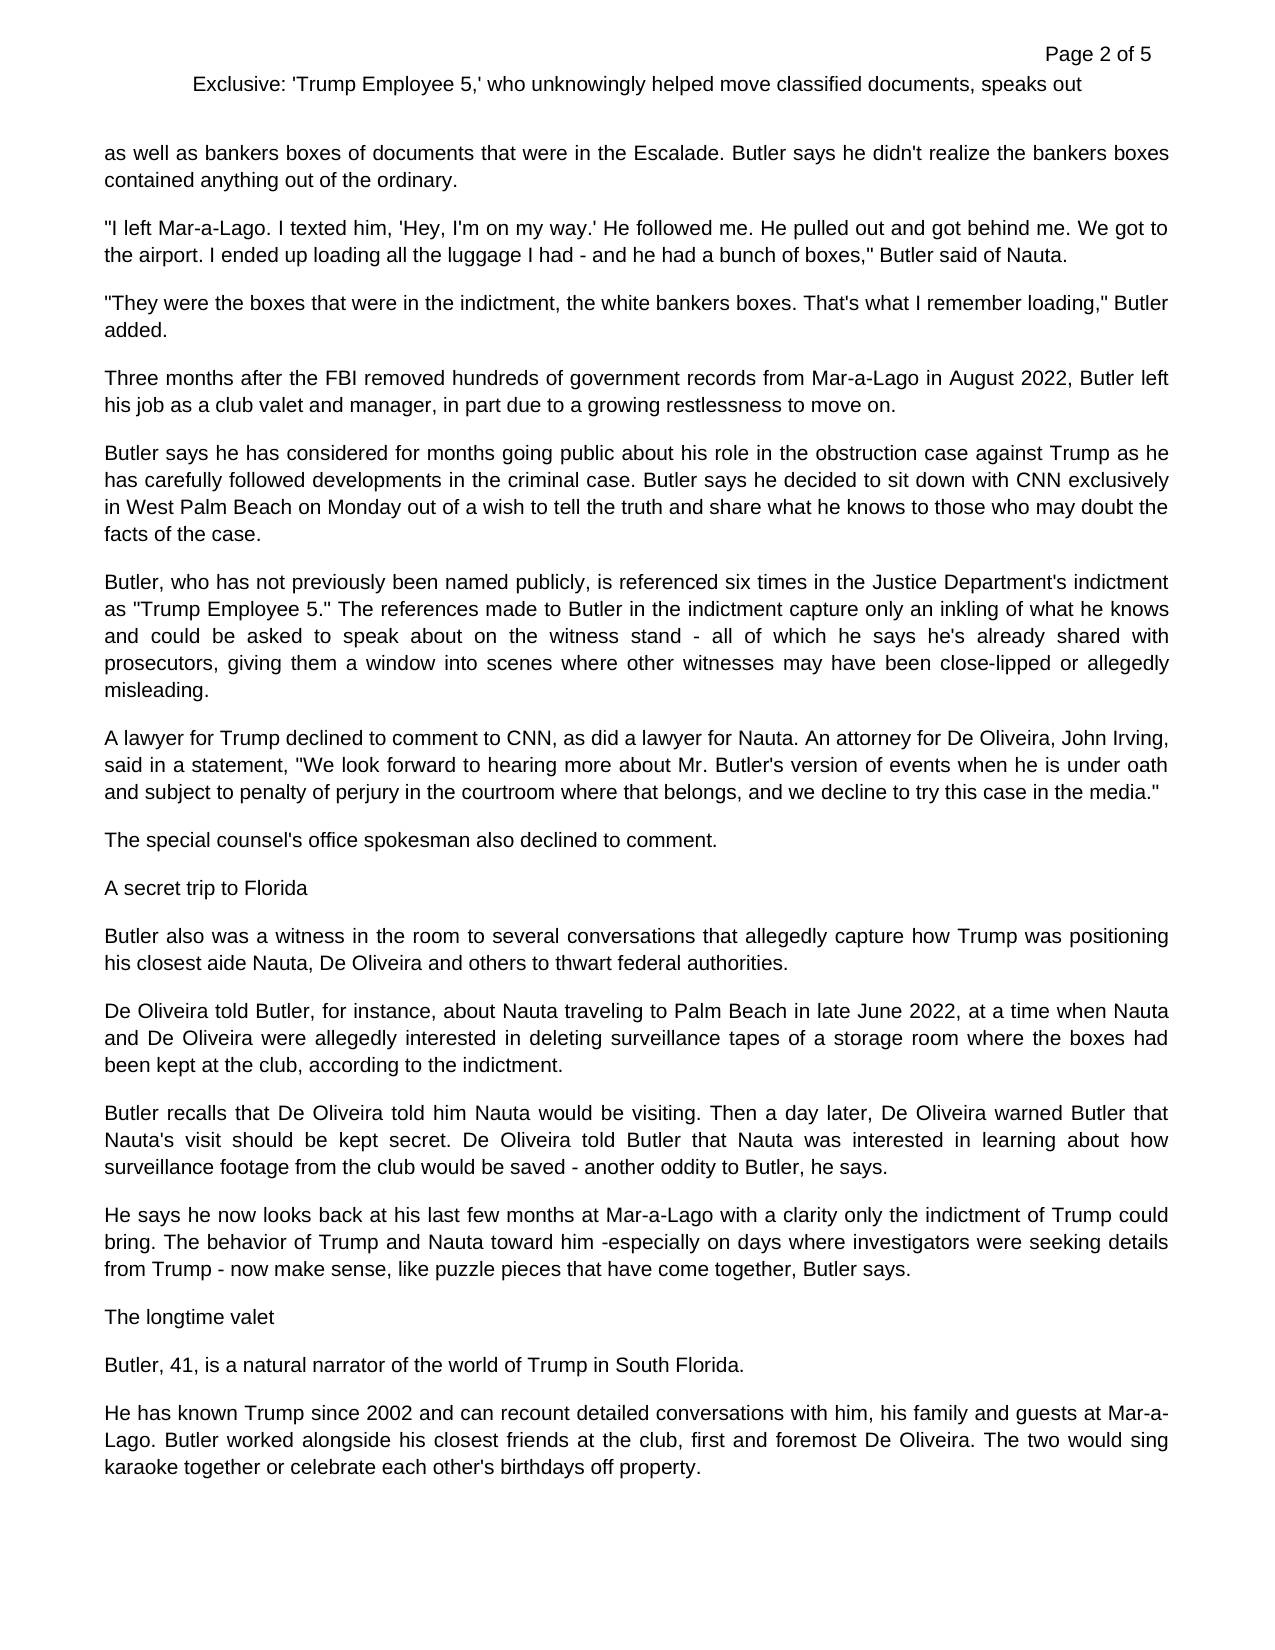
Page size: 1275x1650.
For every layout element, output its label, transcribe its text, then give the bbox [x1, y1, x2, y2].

text Butler also was a witness in the room to several conversations that allegedly capture how Trump was positioning his closest aide Nauta, De Oliveira and others to thwart federal authorities. [104, 921, 1171, 975]
text The special counsel's office spokesman also declined to comment. [104, 825, 1171, 852]
text Butler recalls that De Oliveira told him Nauta would be visiting. Then a day later, De Oliveira warned Butler that Nauta's visit should be kept secret. De Oliveira told Butler that Nauta was interested in learning about how surveillance footage from the club would be saved - another oddity to Butler, he says. [104, 1098, 1171, 1179]
text Three months after the FBI removed hundreds of government records from Mar-a-Lago in August 2022, Butler left his job as a club valet and manager, in part due to a growing restlessness to move on. [104, 362, 1171, 417]
text "I left Mar-a-Lago. I texted him, 'Hey, I'm on my way.' He followed me. He pulled out and got behind me. We got to the airport. I ended up loading all the luggage I had - and he had a bunch of boxes," Butler said of Nauta. [104, 212, 1171, 267]
text He says he now looks back at his last few months at Mar-a-Lago with a clarity only the indictment of Trump could bring. The behavior of Trump and Nauta toward him -especially on days where investigators were seeking details from Trump - now make sense, like puzzle pieces that have come together, Butler says. [104, 1200, 1171, 1281]
text A lawyer for Trump declined to comment to CNN, as did a lawyer for Nauta. An attorney for De Oliveira, John Irving, said in a statement, "We look forward to hearing more about Mr. Butler's version of events when he is under oath and subject to penalty of perjury in the courtroom where that belongs, and we decline to try this case in the media." [104, 723, 1171, 804]
text "They were the boxes that were in the indictment, the white bankers boxes. That's what I remember loading," Butler added. [104, 287, 1171, 342]
text Butler, who has not previously been named publicly, is referenced six times in the Justice Department's indictment as "Trump Employee 5." The references made to Butler in the indictment capture only an inkling of what he knows and could be asked to speak about on the witness stand - all of which he says he's already shared with prosecutors, giving them a window into scenes where other witnesses may have been close-lipped or allegedly misleading. [104, 567, 1171, 702]
text De Oliveira told Butler, for instance, about Nauta traveling to Palm Beach in late June 2022, at a time when Nauta and De Oliveira were allegedly interested in deleting surveillance tapes of a storage room where the boxes had been kept at the club, according to the indictment. [104, 996, 1171, 1077]
text He has known Trump since 2002 and can recount detailed conversations with him, his family and guests at Mar-a-Lago. Butler worked alongside his closest friends at the club, first and foremost De Oliveira. The two would sing karaoke together or celebrate each other's birthdays off property. [104, 1398, 1171, 1479]
text Butler, 41, is a natural narrator of the world of Trump in South Florida. [104, 1350, 1171, 1377]
text The longtime valet [104, 1302, 1171, 1329]
text Butler says he has considered for months going public about his role in the obstruction case against Trump as he has carefully followed developments in the criminal case. Butler says he decided to sit down with CNN exclusively in West Palm Beach on Monday out of a wish to tell the truth and share what he knows to those who may doubt the facts of the case. [104, 437, 1171, 546]
text A secret trip to Florida [104, 873, 1171, 900]
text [104, 137, 1171, 192]
